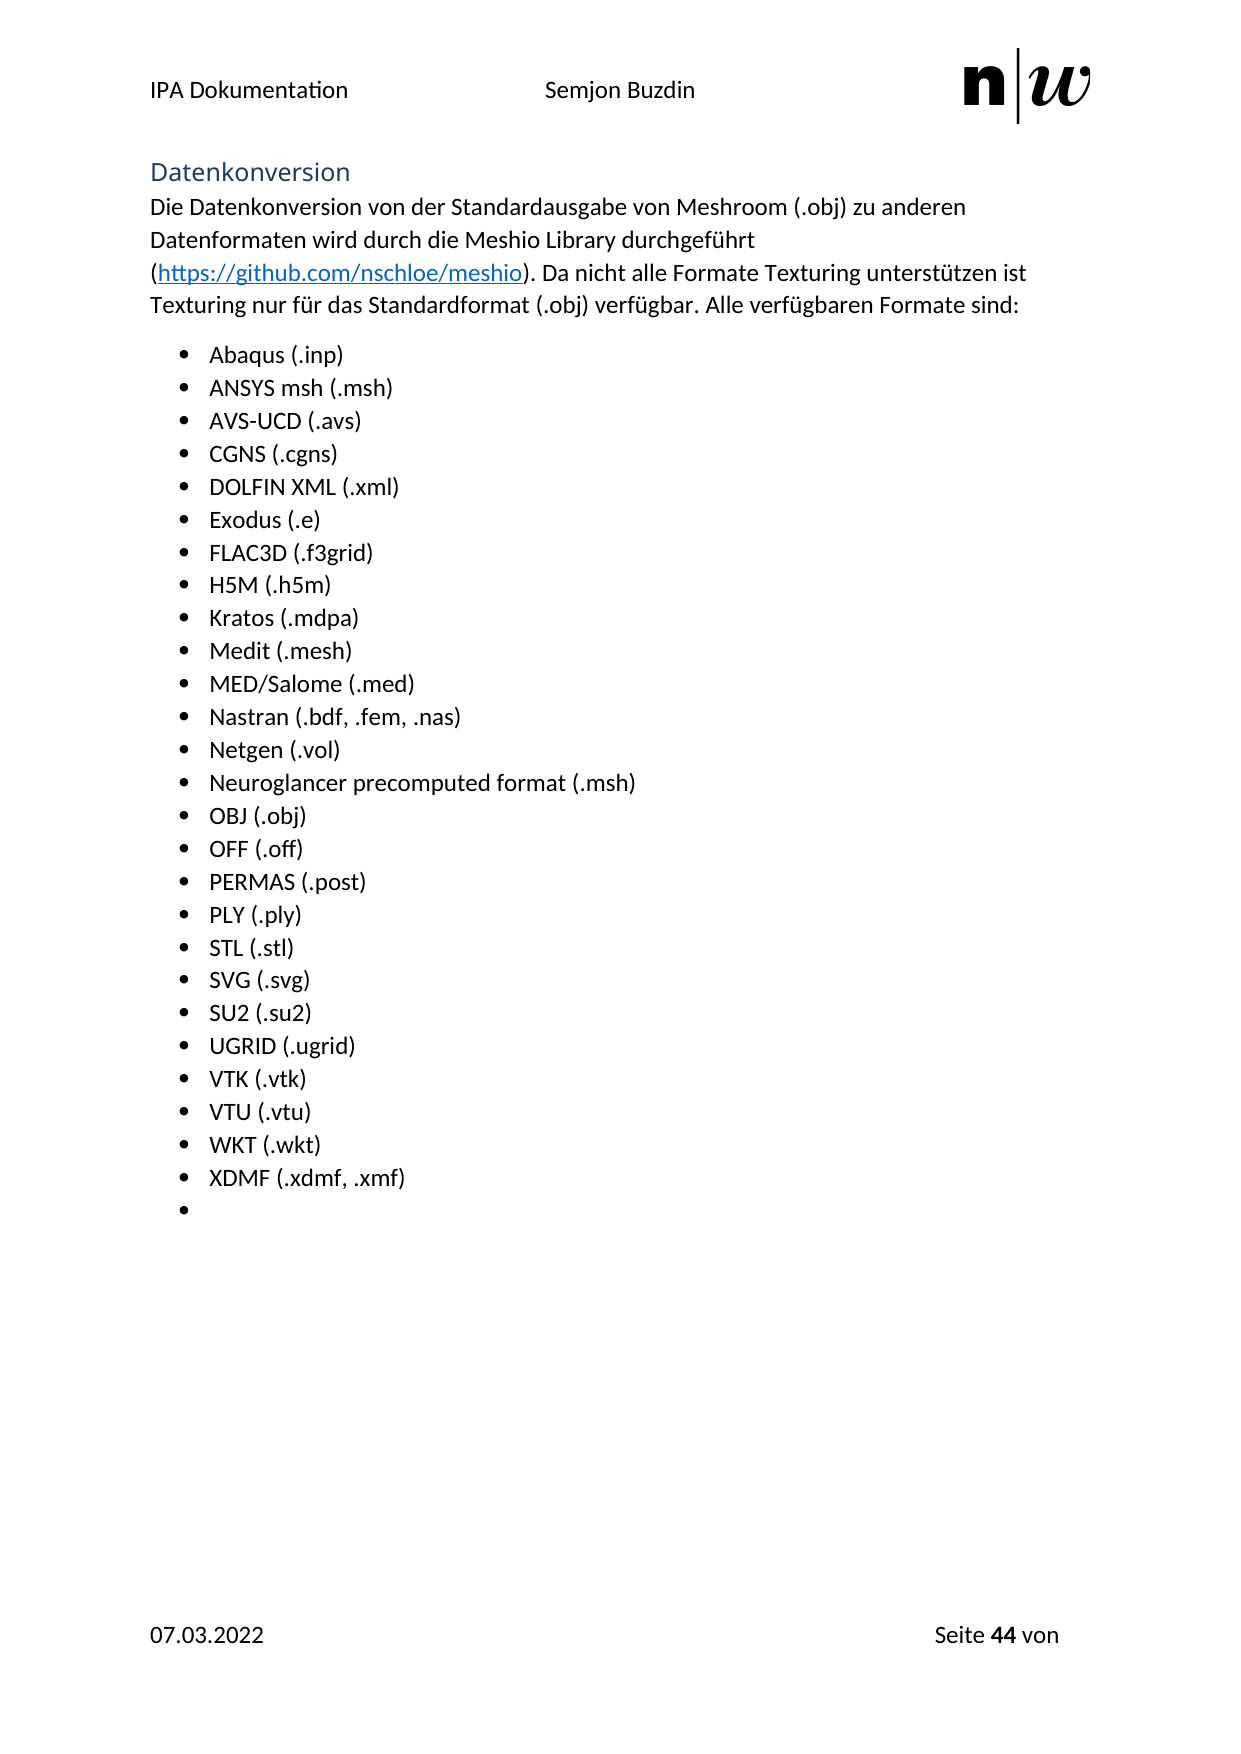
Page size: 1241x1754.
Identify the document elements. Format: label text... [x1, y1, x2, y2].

picture [964, 48, 1091, 124]
list MED/Salome (.med) [179, 668, 1090, 699]
list Nastran (.bdf, .fem, .nas) [179, 701, 1090, 732]
list UGRID (.ugrid) [179, 1031, 1090, 1061]
list XDMF (.xdmf, .xmf) [179, 1162, 1090, 1193]
text Die Datenkonversion von der Standardausgabe von Meshroom (.obj) zu anderen Datenformaten wird durch die Meshio Library durchgeführt (https://github.com/nschloe/meshio). Da nicht alle Formate Texturing unterstützen ist Texturing nur für das Standardformat (.obj) verfügbar. Alle verfügbaren Formate sind: [150, 191, 1090, 320]
list PLY (.ply) [179, 899, 1090, 929]
list CGNS (.cgns) [179, 438, 1090, 468]
list STL (.stl) [179, 932, 1090, 962]
list Kratos (.mdpa) [179, 603, 1090, 633]
list WKT (.wkt) [179, 1129, 1090, 1160]
list SVG (.svg) [179, 965, 1090, 995]
list Medit (.mesh) [179, 636, 1090, 666]
list DOLFIN XML (.xml) [179, 471, 1090, 501]
list VTU (.vtu) [179, 1096, 1090, 1127]
list Neuroglancer precomputed format (.msh) [179, 767, 1090, 798]
list AVS-UCD (.avs) [179, 405, 1090, 436]
list ANSYS msh (.msh) [179, 372, 1090, 403]
list SU2 (.su2) [179, 998, 1090, 1028]
list PERMAS (.post) [179, 866, 1090, 896]
list VTK (.vtk) [179, 1063, 1090, 1094]
list FLAC3D (.f3grid) [179, 537, 1090, 567]
subtitle Datenkonversion [150, 154, 1090, 188]
list Exodus (.e) [179, 504, 1090, 534]
list Netgen (.vol) [179, 734, 1090, 765]
list OBJ (.obj) [179, 800, 1090, 831]
list Abaqus (.inp) [179, 339, 1090, 370]
list OFF (.off) [179, 833, 1090, 863]
list H5M (.h5m) [179, 570, 1090, 600]
